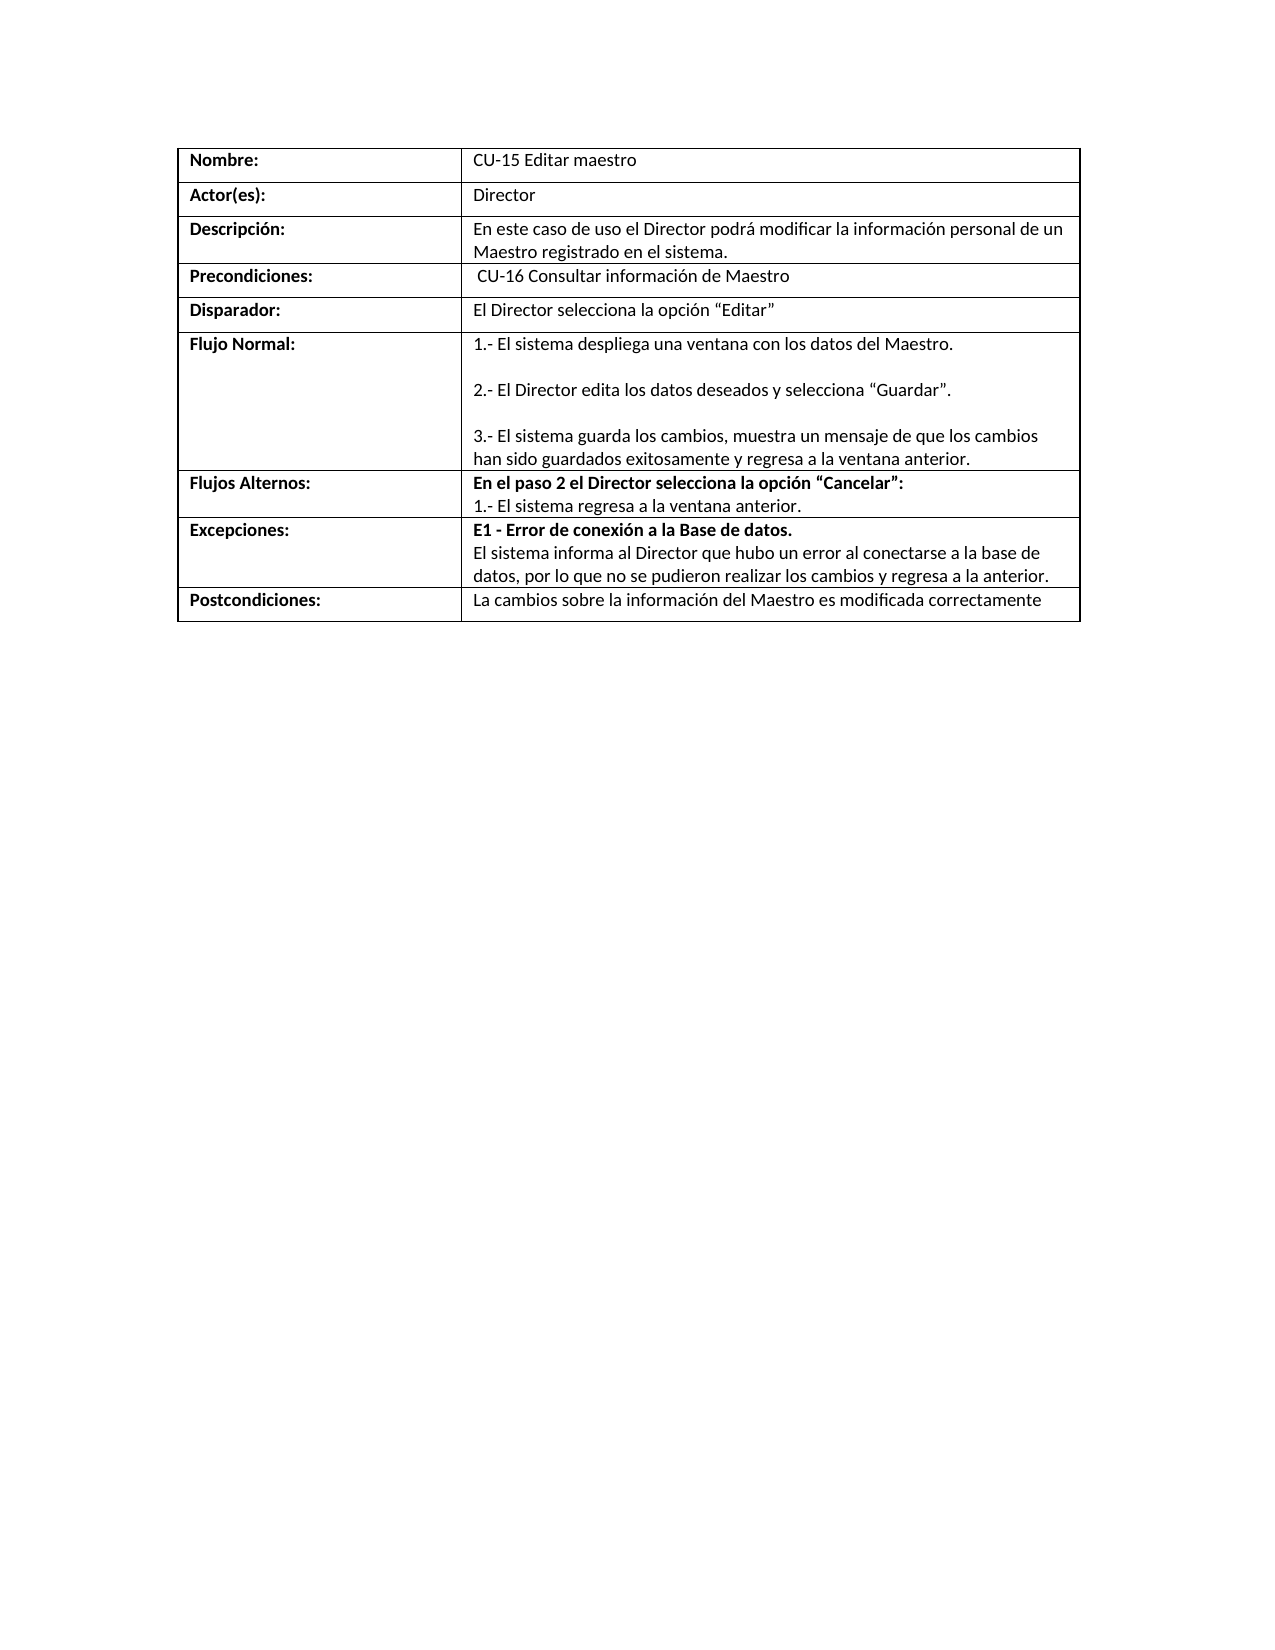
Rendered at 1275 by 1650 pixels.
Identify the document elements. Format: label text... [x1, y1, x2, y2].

table_cell El Director selecciona la opción “Editar” [462, 298, 1079, 332]
table_cell E1 - Error de conexión a la Base de datos. El sistema informa al Director que hubo un error al conectarse a la base de datos, por lo que no se pudieron realizar los cambios y regresa a la anterior. [462, 518, 1079, 587]
table_cell En el paso 2 el Director selecciona la opción “Cancelar”: 1.- El sistema regresa a la ventana anterior. [462, 471, 1079, 517]
table_cell 1.- El sistema despliega una ventana con los datos del Maestro. 2.- El Director edita los datos deseados y selecciona “Guardar”. 3.- El sistema guarda los cambios, muestra un mensaje de que los cambios han sido guardados exitosamente y regresa a la ventana anterior. [462, 333, 1079, 470]
table_header CU-15 Editar maestro [462, 149, 1079, 182]
table_cell Precondiciones: [179, 264, 461, 297]
table_cell Excepciones: [179, 518, 461, 587]
table_cell La cambios sobre la información del Maestro es modificada correctamente [462, 588, 1079, 621]
table_cell En este caso de uso el Director podrá modificar la información personal de un Maestro registrado en el sistema. [462, 217, 1079, 263]
table_cell Director [462, 183, 1079, 216]
table_cell CU-16 Consultar información de Maestro [462, 264, 1079, 297]
table_cell Disparador: [179, 298, 461, 332]
table_cell Flujos Alternos: [179, 471, 461, 517]
table_cell Postcondiciones: [179, 588, 461, 621]
table_header Nombre: [179, 149, 461, 182]
table_cell Descripción: [179, 217, 461, 263]
table_cell Flujo Normal: [179, 333, 461, 470]
table_cell Actor(es): [179, 183, 461, 216]
